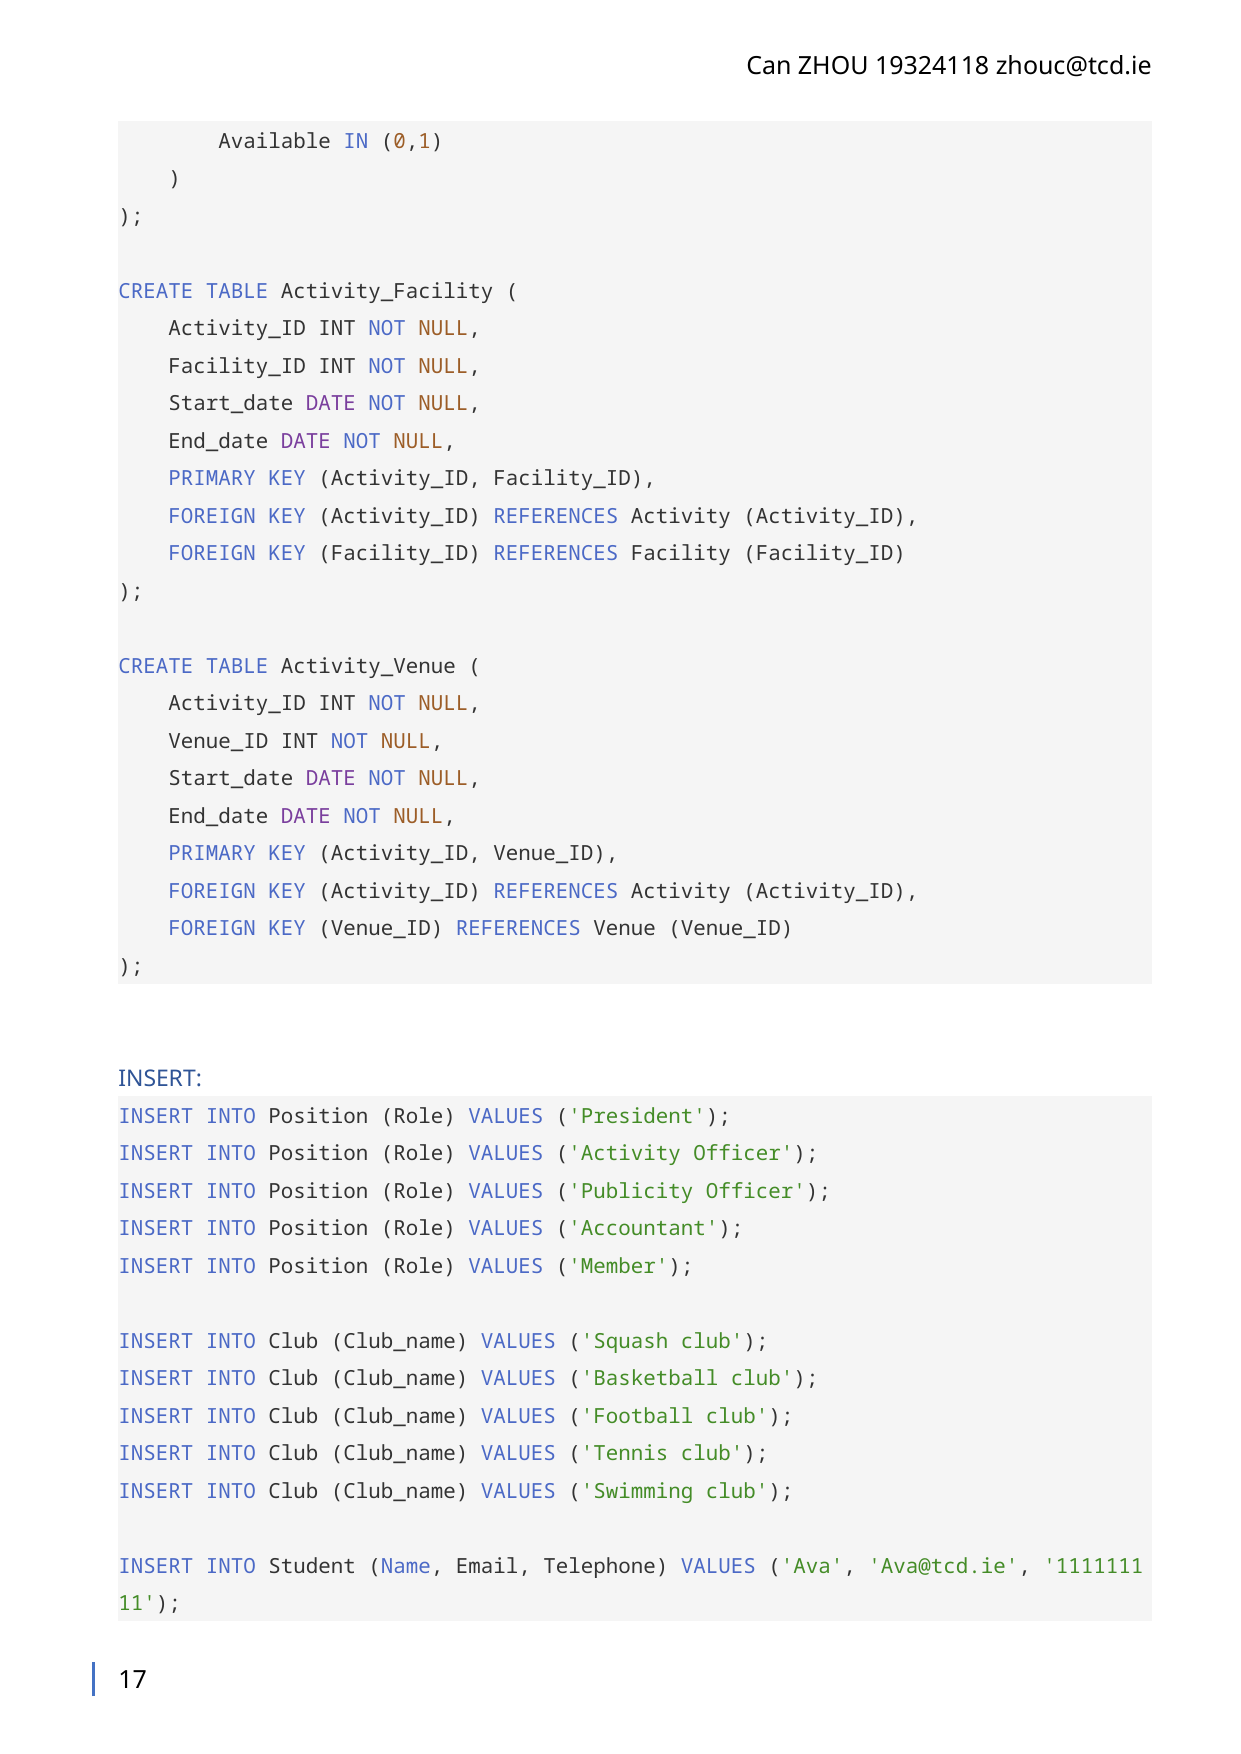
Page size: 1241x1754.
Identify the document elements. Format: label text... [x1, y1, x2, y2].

text INSERT INTO Club (Club_name) VALUES ('Swimming club'); [118, 1471, 1152, 1509]
text FOREIGN KEY (Activity_ID) REFERENCES Activity (Activity_ID), [118, 871, 1152, 909]
text INSERT INTO Position (Role) VALUES ('Accountant'); [118, 1209, 1152, 1246]
text INSERT INTO Club (Club_name) VALUES ('Basketball club'); [118, 1359, 1152, 1396]
text PRIMARY KEY (Activity_ID, Facility_ID), [118, 459, 1152, 496]
text PRIMARY KEY (Activity_ID, Venue_ID), [118, 834, 1152, 871]
text FOREIGN KEY (Venue_ID) REFERENCES Venue (Venue_ID) [118, 909, 1152, 946]
text FOREIGN KEY (Activity_ID) REFERENCES Activity (Activity_ID), [118, 496, 1152, 534]
text INSERT INTO Position (Role) VALUES ('President'); [118, 1096, 1152, 1134]
text Start_date DATE NOT NULL, [118, 759, 1152, 796]
text INSERT INTO Position (Role) VALUES ('Activity Officer'); [118, 1134, 1152, 1171]
text ); [118, 571, 1152, 609]
text Activity_ID INT NOT NULL, [118, 684, 1152, 721]
text INSERT INTO Club (Club_name) VALUES ('Football club'); [118, 1396, 1152, 1434]
text INSERT INTO Student (Name, Email, Telephone) VALUES ('Ava', 'Ava@tcd.ie', '111111111'); [118, 1546, 1152, 1621]
text INSERT INTO Club (Club_name) VALUES ('Tennis club'); [118, 1434, 1152, 1471]
text CREATE TABLE Activity_Facility ( [118, 271, 1152, 309]
text Start_date DATE NOT NULL, [118, 384, 1152, 421]
text INSERT INTO Club (Club_name) VALUES ('Squash club'); [118, 1321, 1152, 1359]
text ); [118, 196, 1152, 234]
text FOREIGN KEY (Facility_ID) REFERENCES Facility (Facility_ID) [118, 534, 1152, 571]
text Activity_ID INT NOT NULL, [118, 309, 1152, 346]
text Facility_ID INT NOT NULL, [118, 346, 1152, 384]
text INSERT INTO Position (Role) VALUES ('Member'); [118, 1246, 1152, 1284]
text End_date DATE NOT NULL, [118, 421, 1152, 459]
text ) [118, 159, 1152, 196]
text INSERT: [118, 1059, 1152, 1096]
text INSERT INTO Position (Role) VALUES ('Publicity Officer'); [118, 1171, 1152, 1209]
text ); [118, 946, 1152, 984]
text Available IN (0,1) [118, 121, 1152, 159]
text End_date DATE NOT NULL, [118, 796, 1152, 834]
text CREATE TABLE Activity_Venue ( [118, 646, 1152, 684]
text Venue_ID INT NOT NULL, [118, 721, 1152, 759]
